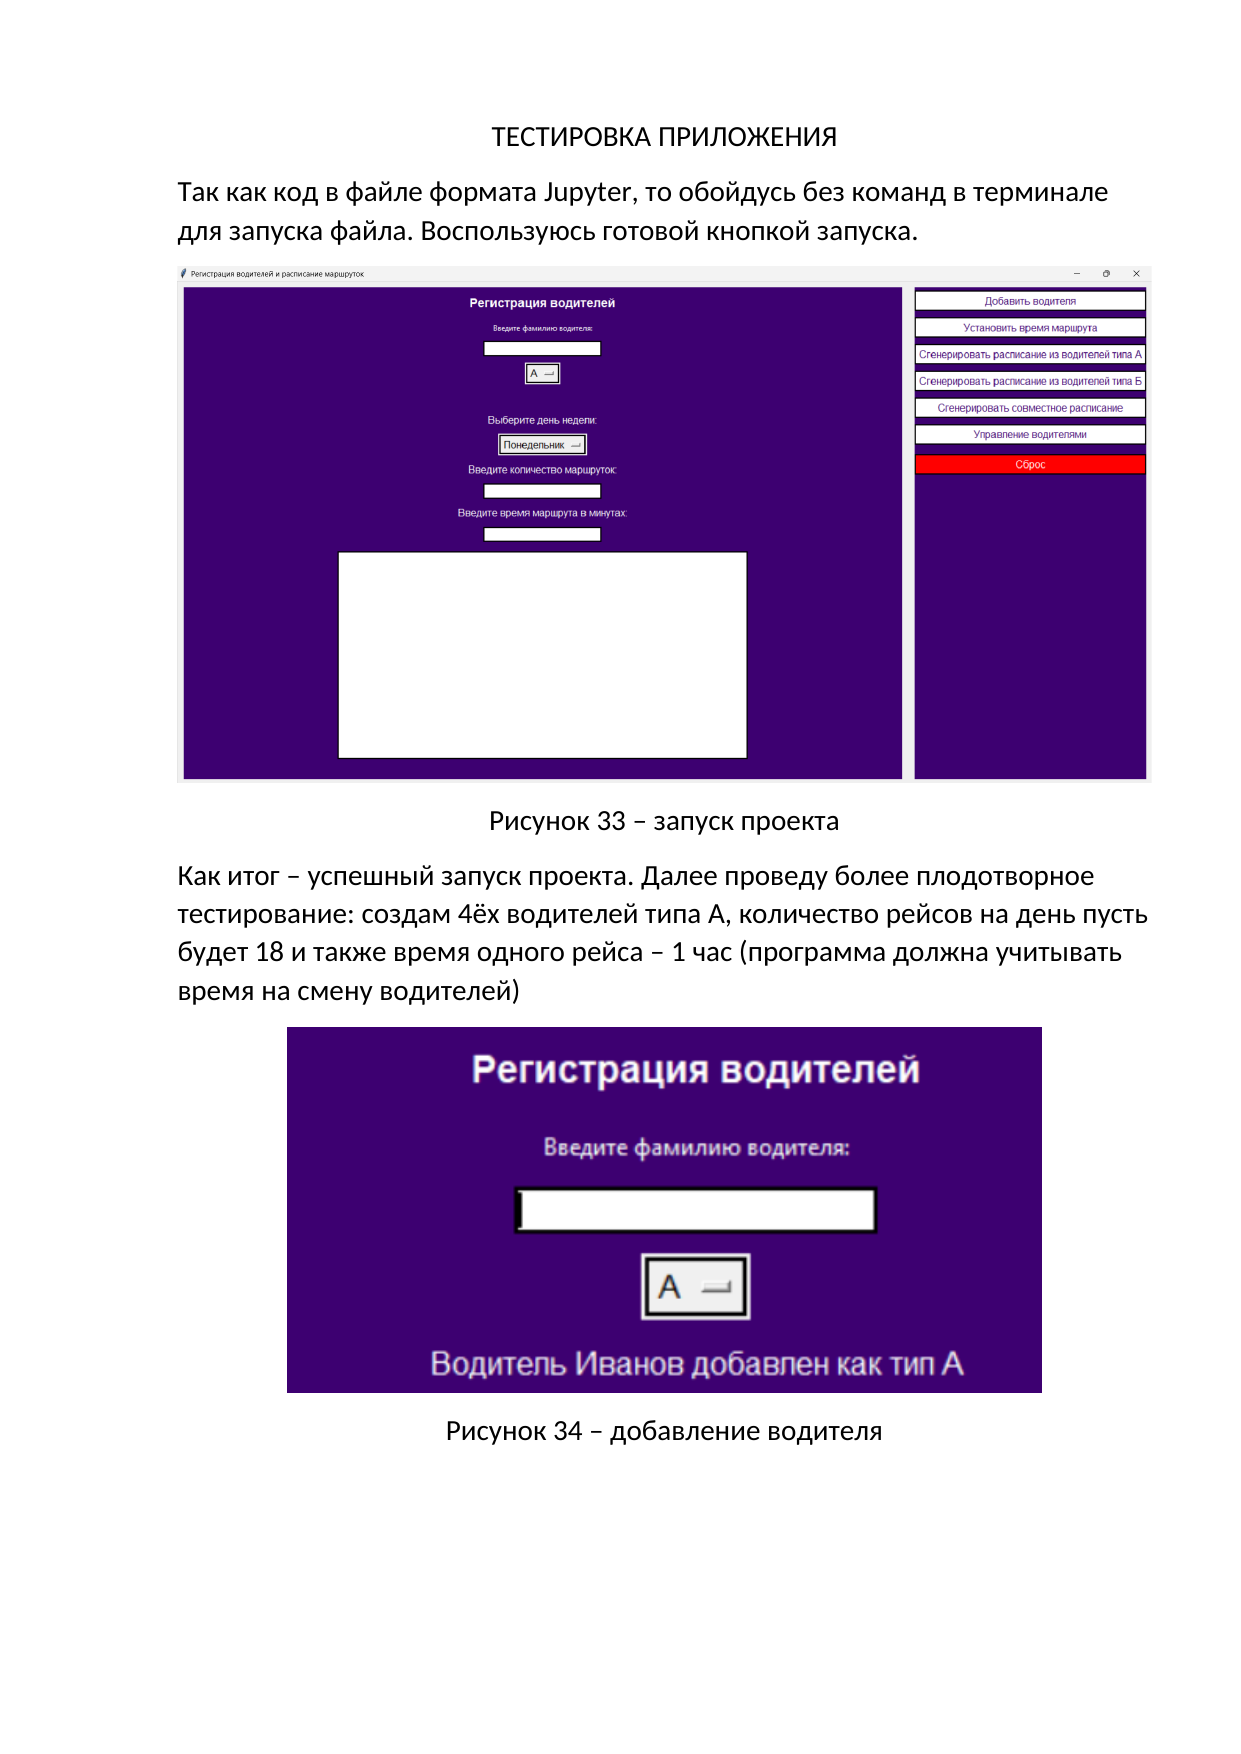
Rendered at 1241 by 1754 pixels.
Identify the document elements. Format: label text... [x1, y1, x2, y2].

text Как итог – успешный запуск проекта. Далее проведу более плодотворное тестирование: создам 4ёх водителей типа А, количество рейсов на день пусть будет 18 и также время одного рейса – 1 час (программа должна учитывать время на смену водителей) [177, 857, 1152, 1008]
text Так как код в файле формата Jupyter, то обойдусь без команд в терминале для запуска файла. Воспользуюсь готовой кнопкой запуска. [177, 173, 1152, 247]
text ТЕСТИРОВКА ПРИЛОЖЕНИЯ [177, 118, 1152, 154]
picture [287, 1027, 1042, 1393]
text Рисунок 33 – запуск проекта [177, 802, 1152, 837]
text Рисунок 34 – добавление водителя [177, 1412, 1152, 1447]
picture [177, 266, 1152, 783]
